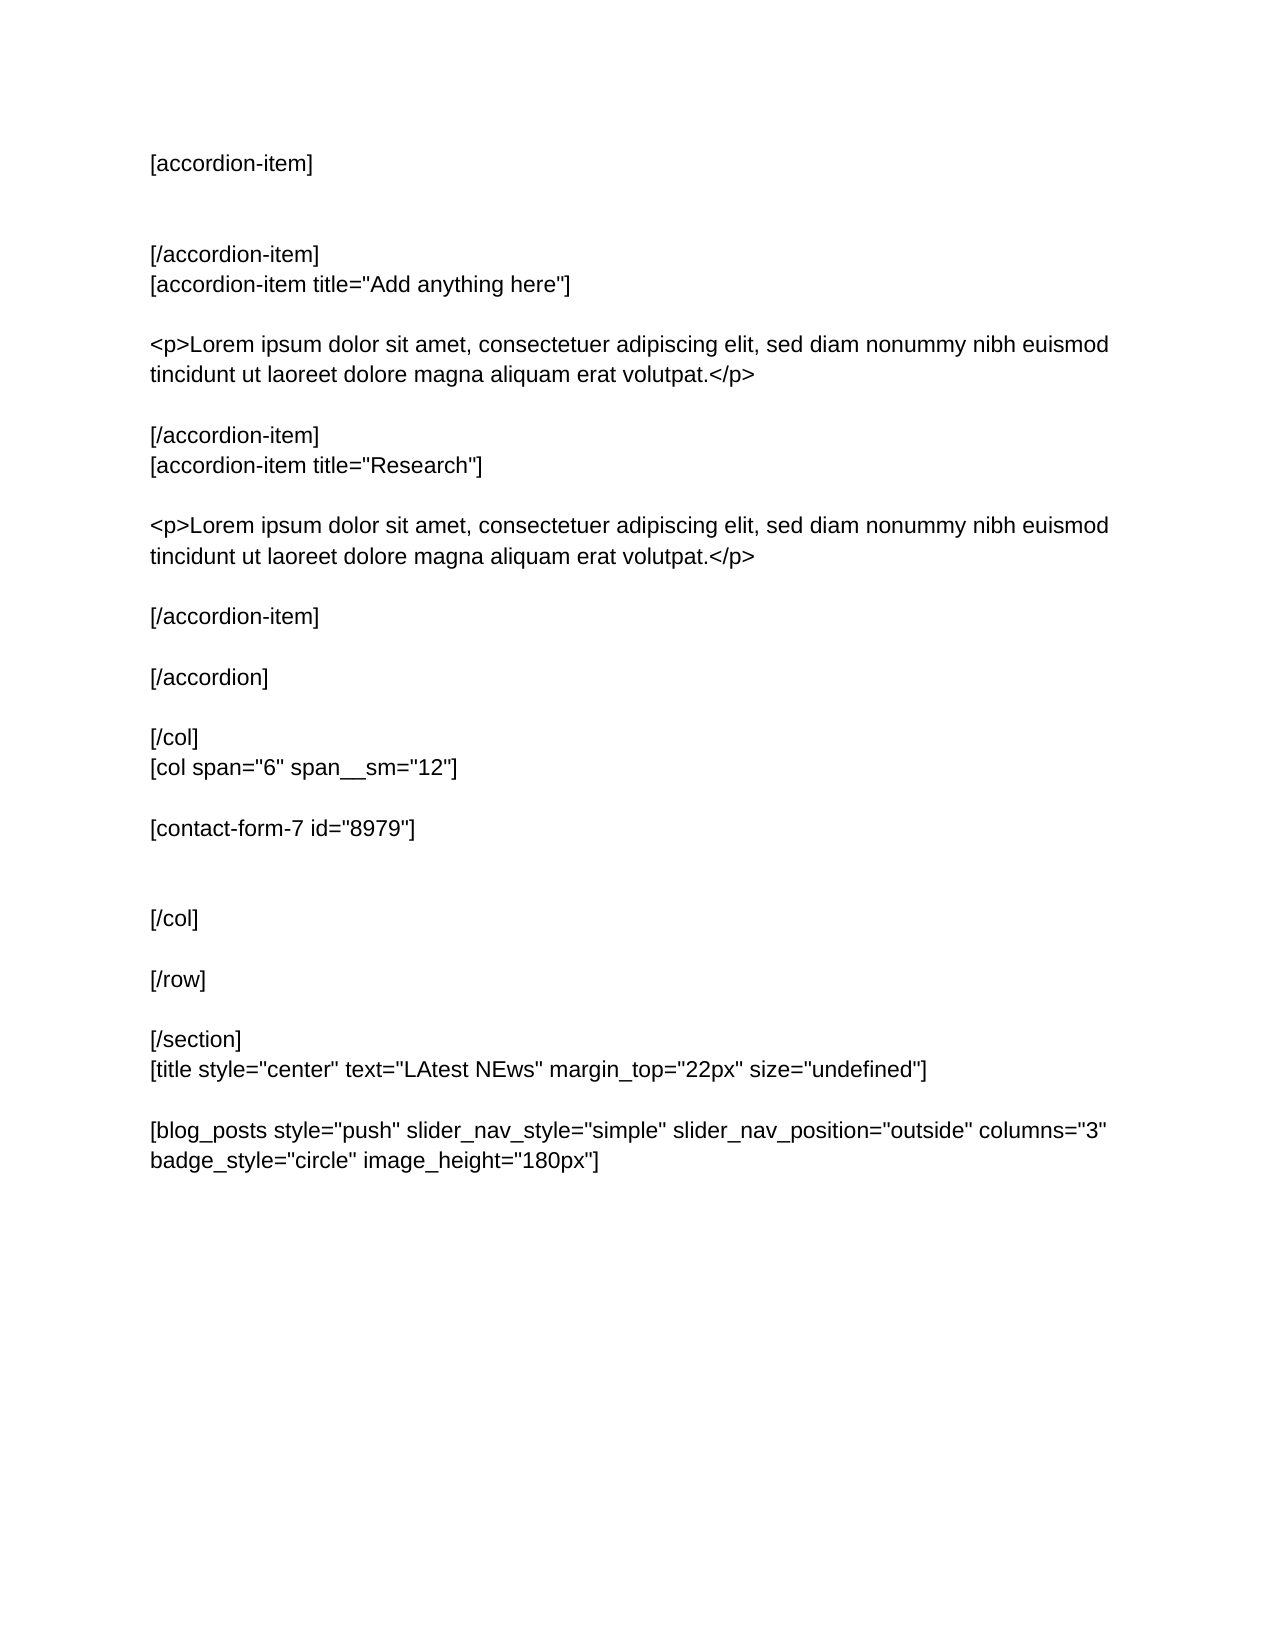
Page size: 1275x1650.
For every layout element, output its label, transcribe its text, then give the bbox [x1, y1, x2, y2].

text [accordion-item] [150, 150, 1125, 176]
text [/row] [150, 966, 1125, 992]
text [/col] [150, 905, 1125, 932]
text [/accordion-item] [150, 241, 1125, 267]
text [/accordion] [150, 663, 1125, 690]
text [/accordion-item] [150, 422, 1125, 448]
text [contact-form-7 id="8979"] [150, 814, 1125, 841]
text [/section] [150, 1026, 1125, 1052]
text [150, 331, 1125, 388]
text [title style="center" text="LAtest NEws" margin_top="22px" size="undefined"] [150, 1056, 1125, 1083]
text [accordion-item title="Research"] [150, 452, 1125, 478]
text [blog_posts style="push" slider_nav_style="simple" slider_nav_position="outside" columns="3" badge_style="circle" image_height="180px"] [150, 1117, 1125, 1173]
text [/accordion-item] [150, 603, 1125, 629]
text [/col] [150, 724, 1125, 750]
text [accordion-item title="Add anything here"] [150, 271, 1125, 297]
text [col span="6" span__sm="12"] [150, 754, 1125, 781]
